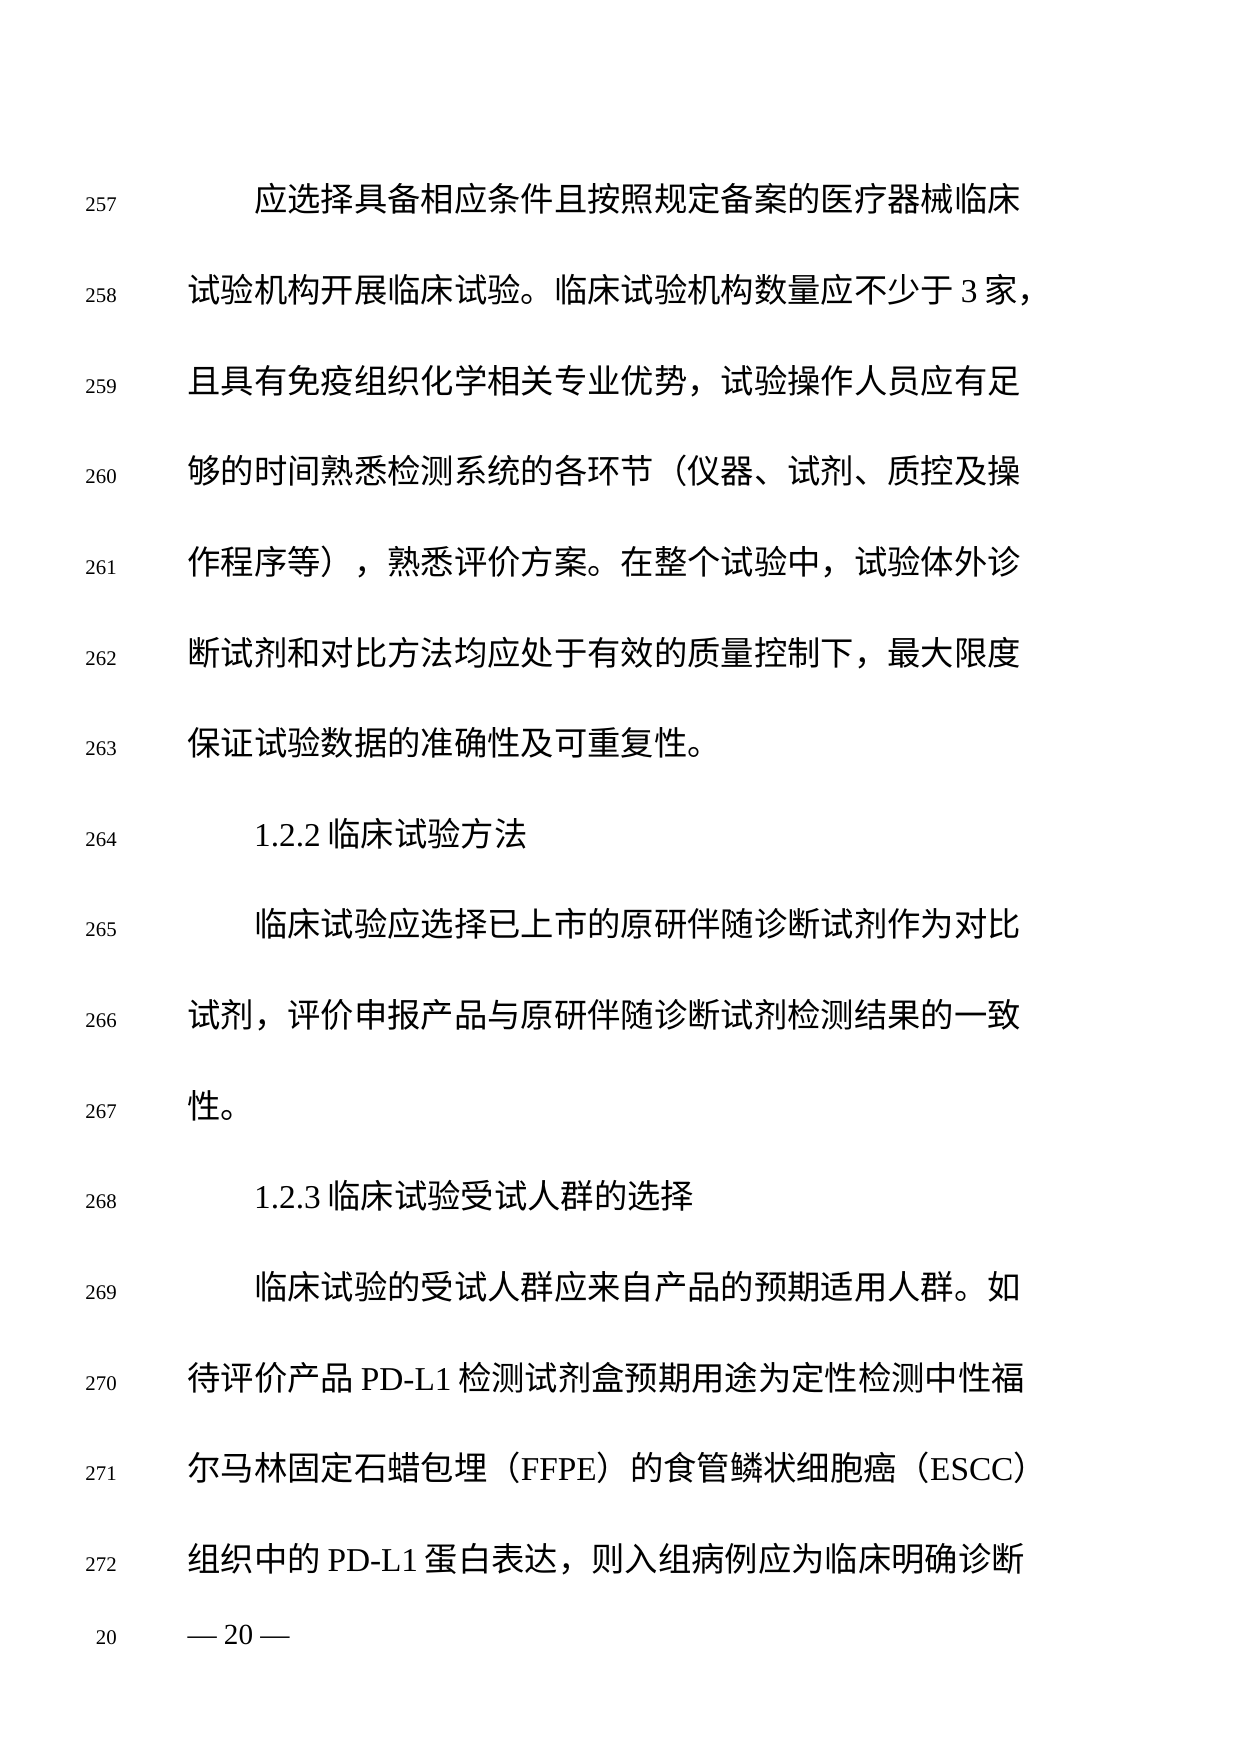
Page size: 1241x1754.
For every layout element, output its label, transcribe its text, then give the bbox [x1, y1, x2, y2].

text 1.2.2临床试验方法 [187, 786, 1053, 877]
text 临床试验应选择已上市的原研伴随诊断试剂作为对比试剂，评价申报产品与原研伴随诊断试剂检测结果的一致性。 [187, 877, 1053, 1149]
text 应选择具备相应条件且按照规定备案的医疗器械临床试验机构开展临床试验。临床试验机构数量应不少于3家，且具有免疫组织化学相关专业优势，试验操作人员应有足够的时间熟悉检测系统的各环节（仪器、试剂、质控及操作程序等），熟悉评价方案。在整个试验中，试验体外诊断试剂和对比方法均应处于有效的质量控制下，最大限度保证试验数据的准确性及可重复性。 [187, 152, 1053, 786]
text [187, 1239, 1053, 1602]
text 1.2.3临床试验受试人群的选择 [187, 1149, 1053, 1239]
